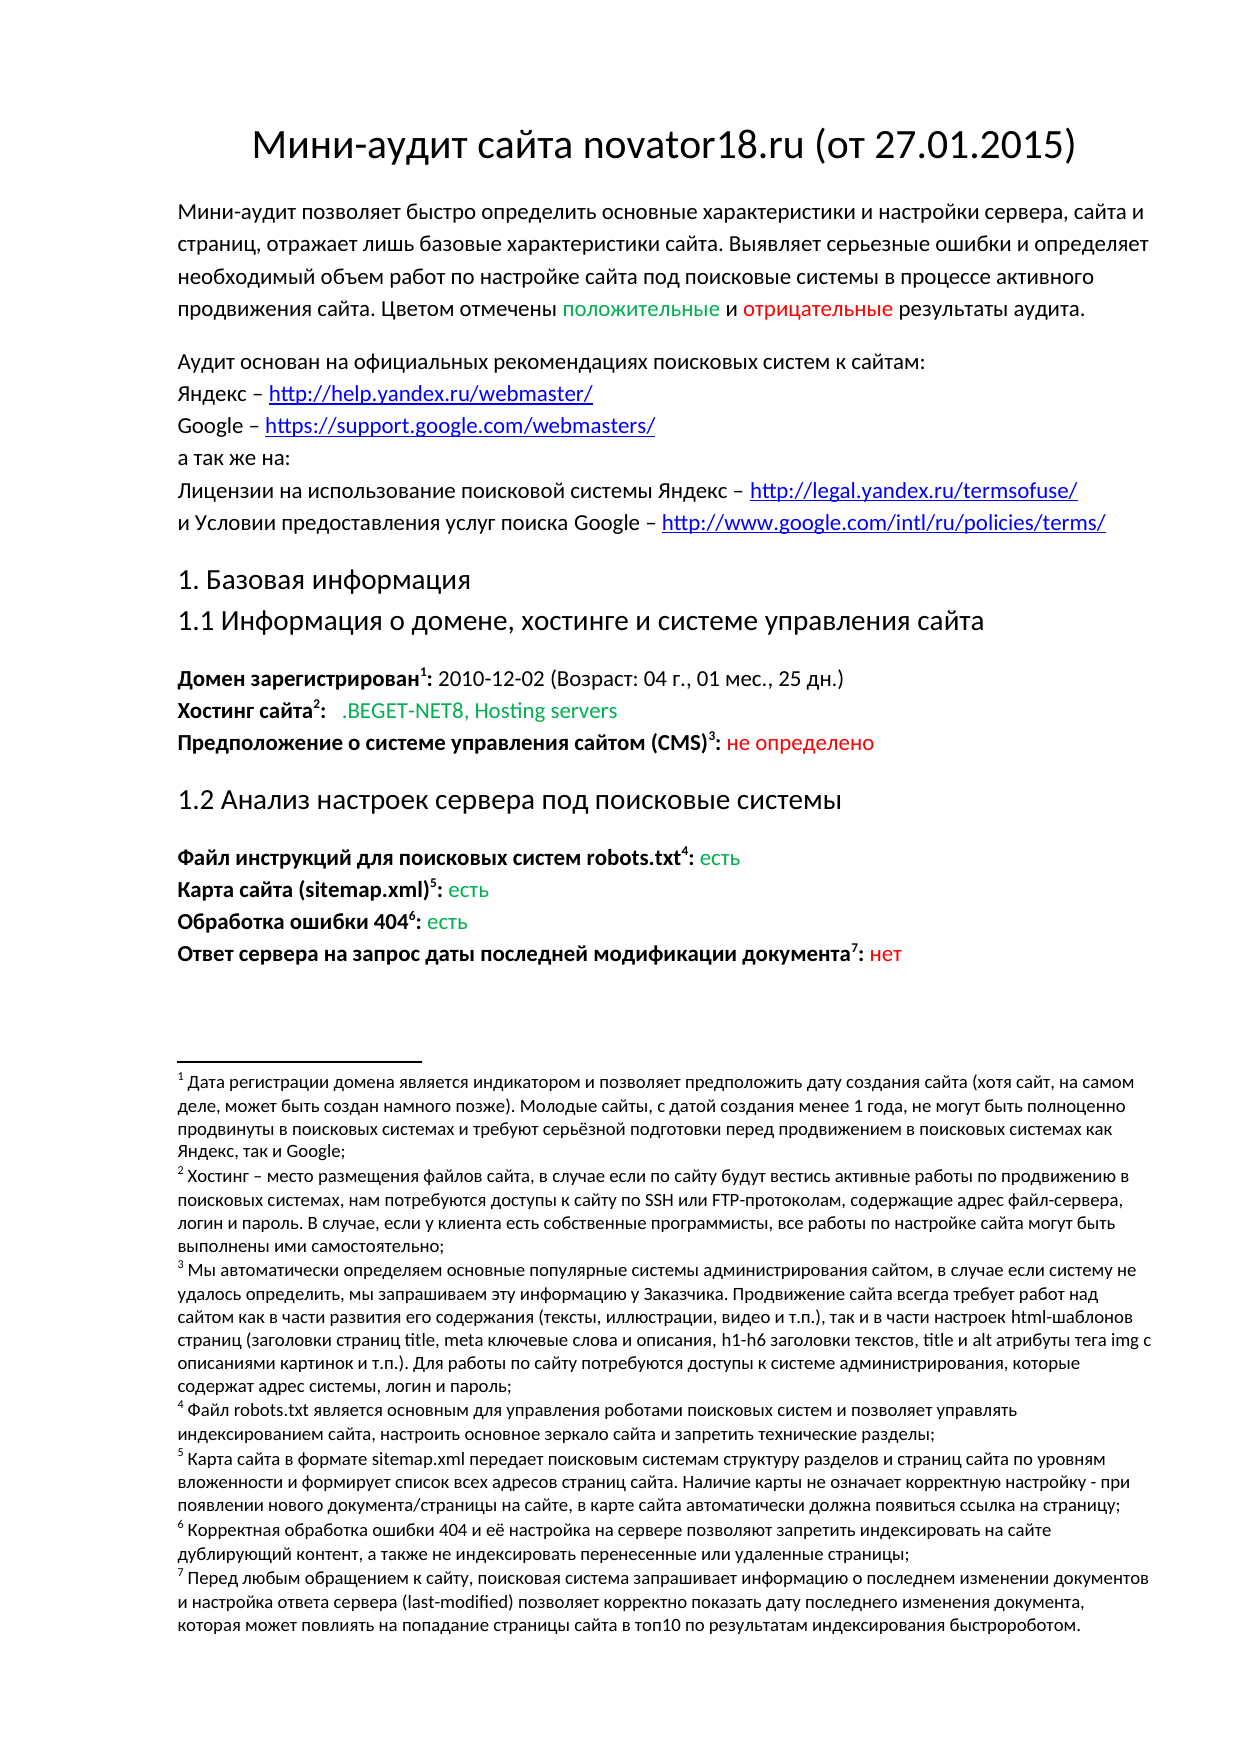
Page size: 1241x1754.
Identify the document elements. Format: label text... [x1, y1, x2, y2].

text 1. Базовая информация 1.1 Информация о домене, хостинге и системе управления сайта [177, 561, 1152, 637]
text Файл инструкций для поисковых систем robots.txt: есть Карта сайта (sitemap.xml): есть Обработка ошибки 404: есть Ответ сервера на запрос даты последней модификации документа: нет [177, 843, 1152, 967]
text Мини-аудит сайта novator18.ru (от 27.01.2015) [177, 118, 1152, 169]
text Домен зарегистрирован: 2010-12-02 (Возраст: 04 г., 01 мес., 25 дн.) Хостинг сайта: .BEGET-NET8, Hosting servers Предположение о системе управления сайтом (CMS): не определено [177, 664, 1152, 756]
text Аудит основан на официальных рекомендациях поисковых систем к сайтам: Яндекс – http://help.yandex.ru/webmaster/ Google – https://support.google.com/webmasters/ а так же на: Лицензии на использование поисковой системы Яндекс – http://legal.yandex.ru/termsofuse/ и Условии предоставления услуг поиска Google – http://www.google.com/intl/ru/policies/terms/ [177, 347, 1152, 536]
text Мини-аудит позволяет быстро определить основные характеристики и настройки сервера, сайта и страниц, отражает лишь базовые характеристики сайта. Выявляет серьезные ошибки и определяет необходимый объем работ по настройке сайта под поисковые системы в процессе активного продвижения сайта. Цветом отмечены положительные и отрицательные результаты аудита. [177, 197, 1152, 322]
text 1.2 Анализ настроек сервера под поисковые системы [177, 781, 1152, 817]
